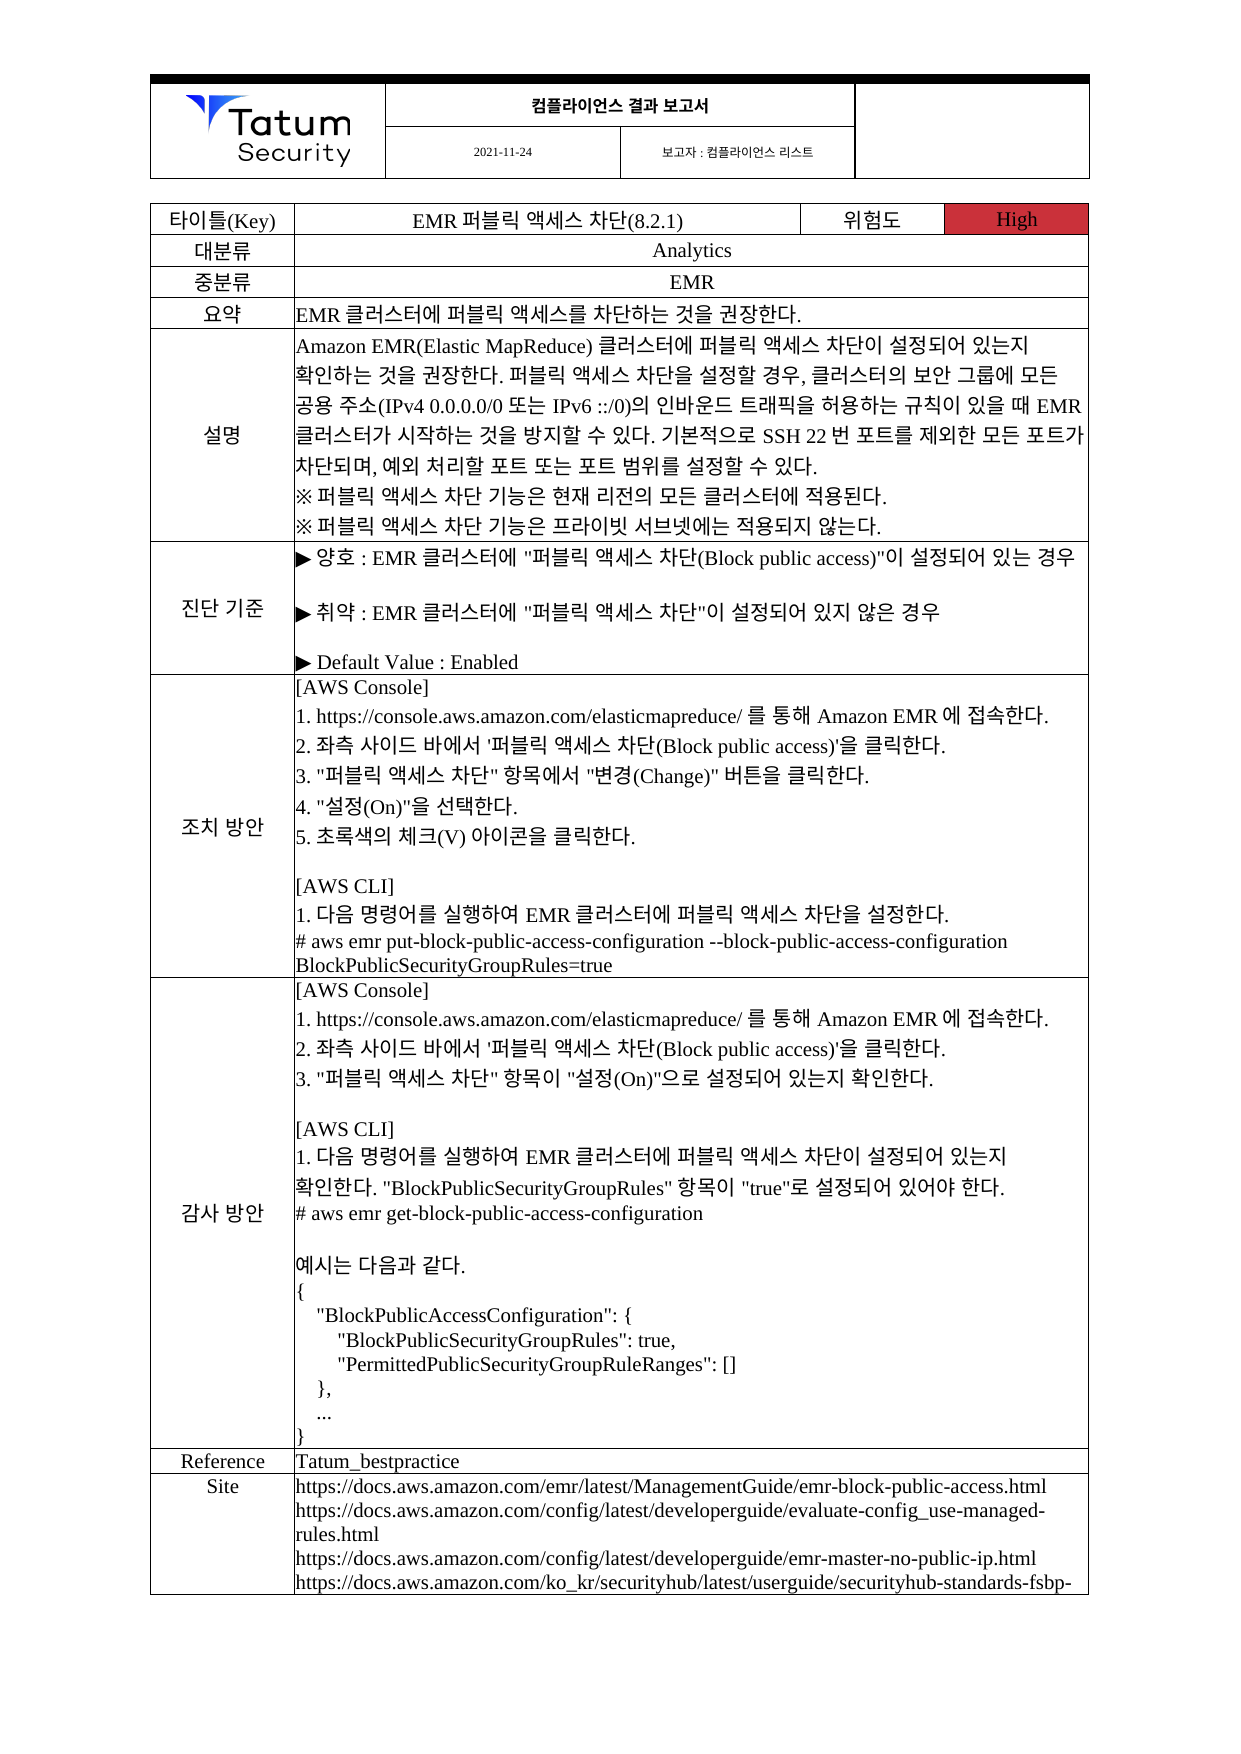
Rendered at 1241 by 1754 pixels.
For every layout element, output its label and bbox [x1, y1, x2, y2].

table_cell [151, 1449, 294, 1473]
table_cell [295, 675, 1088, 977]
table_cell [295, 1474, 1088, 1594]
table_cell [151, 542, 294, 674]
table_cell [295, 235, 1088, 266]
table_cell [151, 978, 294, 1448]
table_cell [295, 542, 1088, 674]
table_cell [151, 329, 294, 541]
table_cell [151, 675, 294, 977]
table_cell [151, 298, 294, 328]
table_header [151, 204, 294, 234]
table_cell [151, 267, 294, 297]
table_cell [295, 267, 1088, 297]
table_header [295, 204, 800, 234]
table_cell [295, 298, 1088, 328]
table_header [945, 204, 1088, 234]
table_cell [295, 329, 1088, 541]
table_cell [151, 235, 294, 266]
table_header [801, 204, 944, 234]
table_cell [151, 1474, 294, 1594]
picture [186, 95, 350, 167]
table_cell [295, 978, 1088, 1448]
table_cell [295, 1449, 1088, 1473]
